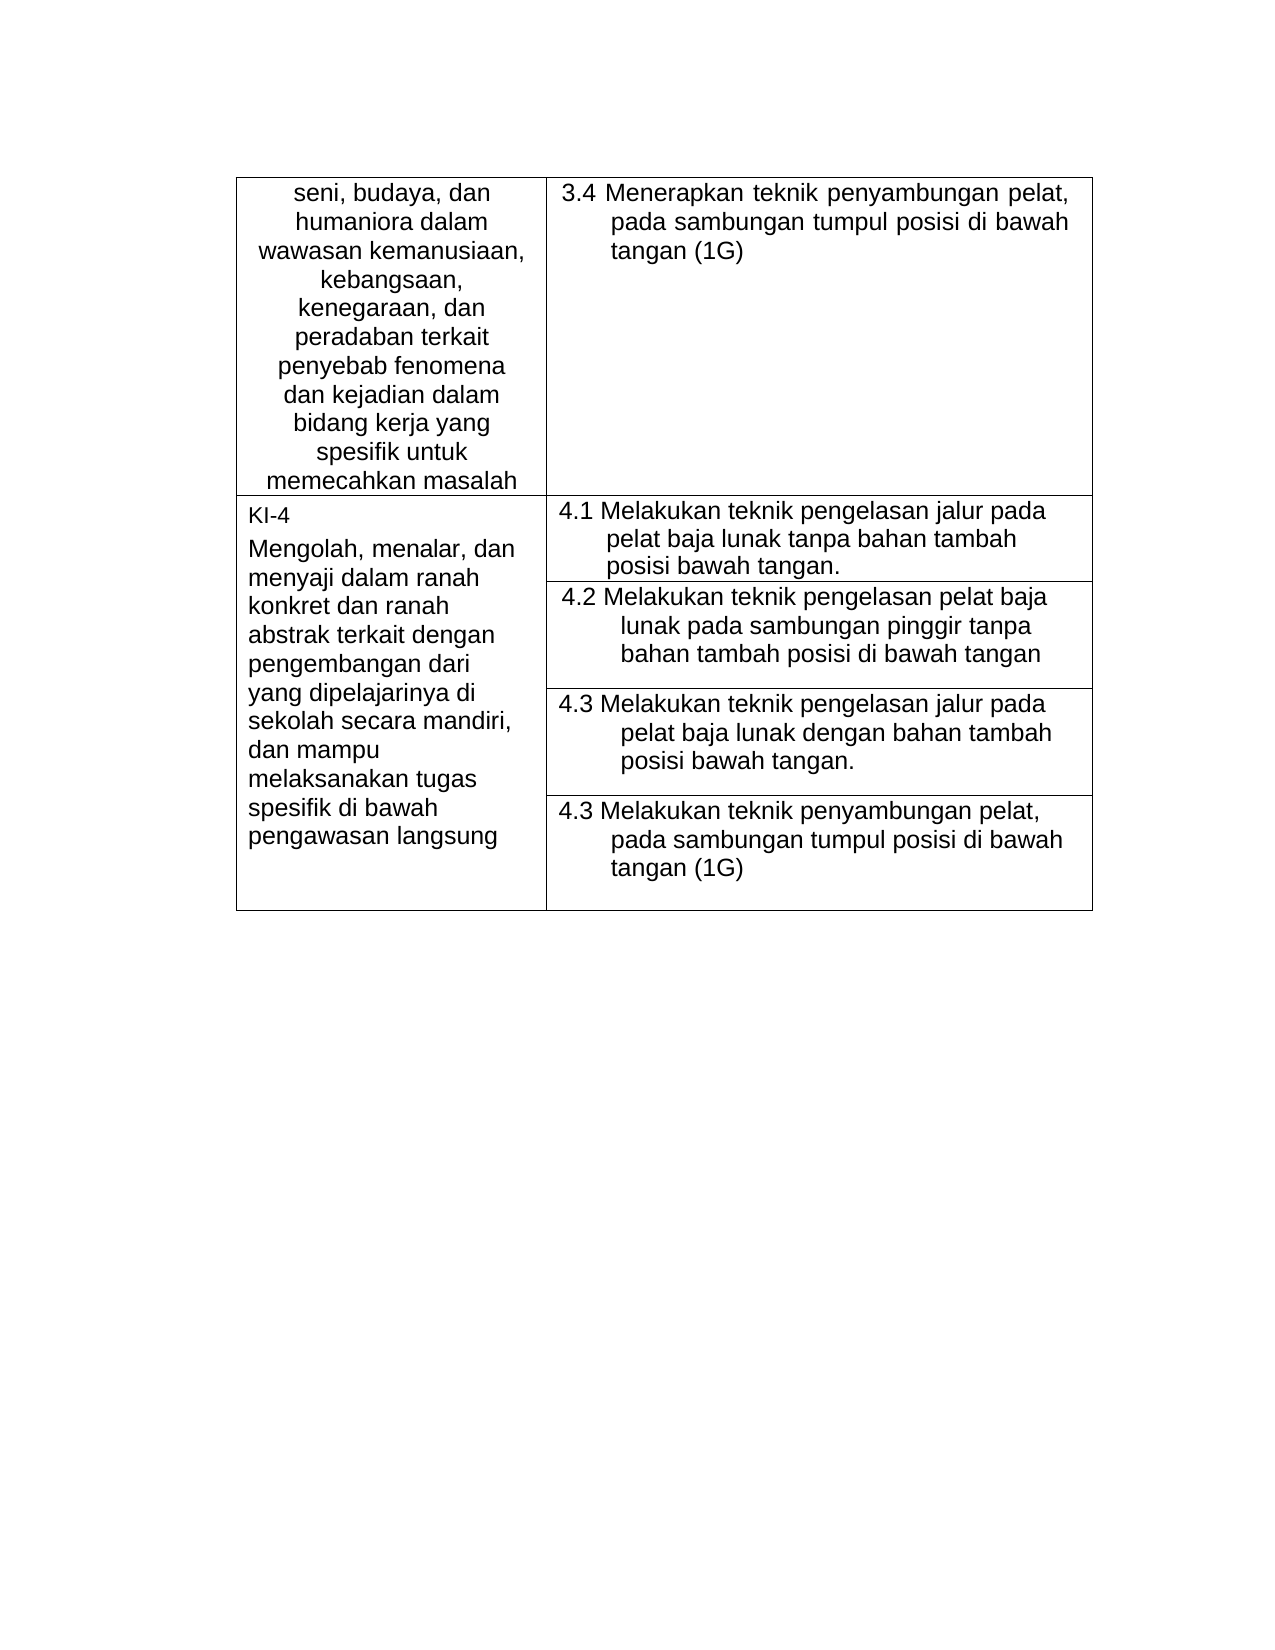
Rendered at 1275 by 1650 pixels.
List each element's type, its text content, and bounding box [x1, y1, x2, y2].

table_cell 4.1 Melakukan teknik pengelasan jalur pada pelat baja lunak tanpa bahan tambah posisi bawah tangan. [547, 496, 1092, 581]
table_header 3.4 Menerapkan teknik penyambungan pelat, pada sambungan tumpul posisi di bawah tangan (1G) [547, 178, 1092, 494]
table_cell 4.3 Melakukan teknik penyambungan pelat, pada sambungan tumpul posisi di bawah tangan (1G) [547, 796, 1092, 910]
table_cell 4.3 Melakukan teknik pengelasan jalur pada pelat baja lunak dengan bahan tambah posisi bawah tangan. [547, 689, 1092, 795]
table_cell KI-4 Mengolah, menalar, dan menyaji dalam ranah konkret dan ranah abstrak terkait dengan pengembangan dari yang dipelajarinya di sekolah secara mandiri, dan mampu melaksanakan tugas spesifik di bawah pengawasan langsung [237, 496, 546, 910]
table_header seni, budaya, dan humaniora dalam wawasan kemanusiaan, kebangsaan, kenegaraan, dan peradaban terkait penyebab fenomena dan kejadian dalam bidang kerja yang spesifik untuk memecahkan masalah [237, 178, 546, 494]
table_cell 4.2 Melakukan teknik pengelasan pelat baja lunak pada sambungan pinggir tanpa bahan tambah posisi di bawah tangan [547, 582, 1092, 688]
